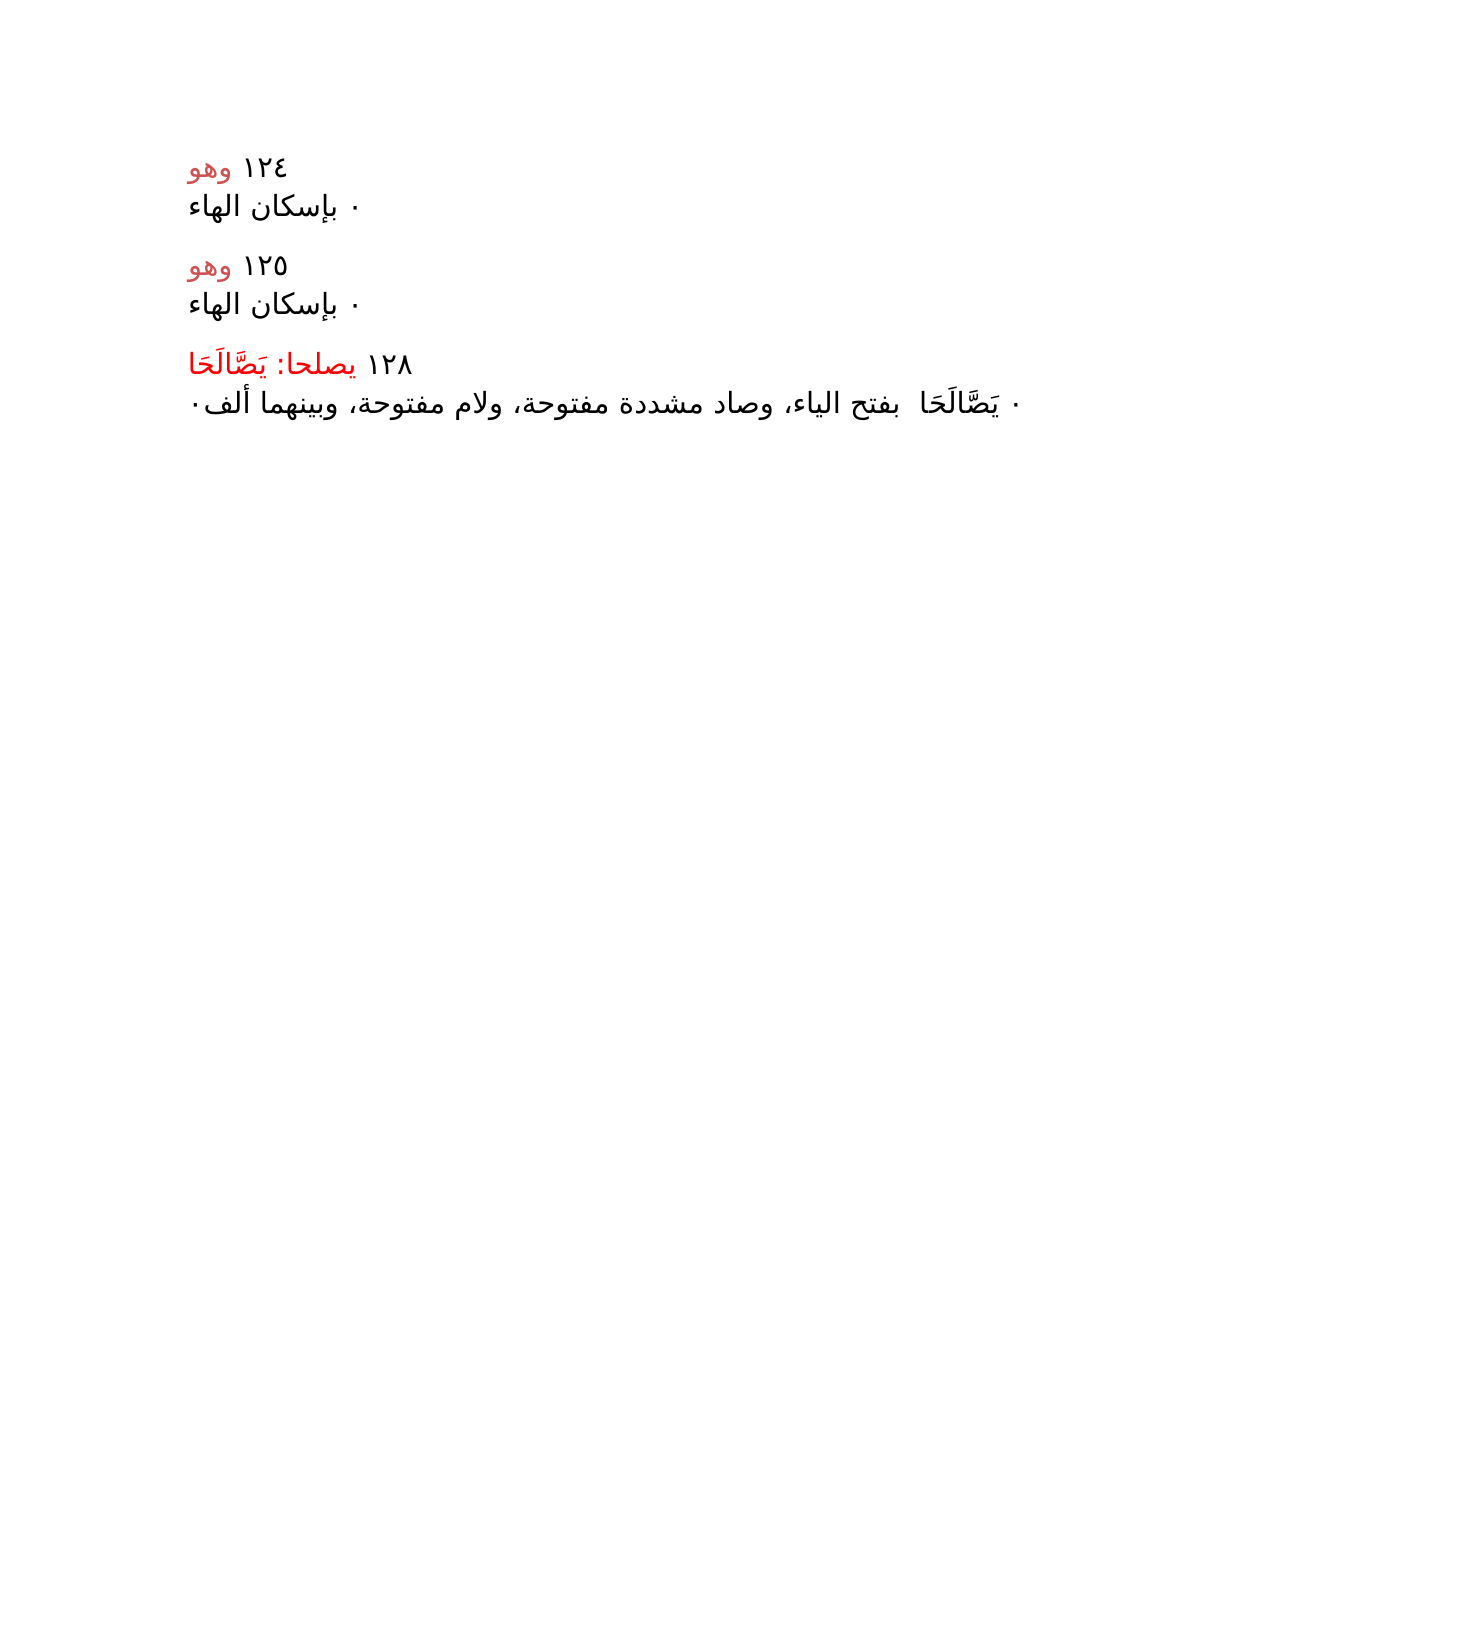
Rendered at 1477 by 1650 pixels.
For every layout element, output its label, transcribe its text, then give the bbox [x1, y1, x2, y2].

text ١٢٨ يصلحا: يَصَّالَحَا ٠ يَصَّالَحَا بفتح الياء، وصاد مشددة مفتوحة، ولام مفتوحة، وبينهما ألف٠ [187, 347, 1289, 420]
text ١٢٥ وهو ٠ بإسكان الهاء [187, 249, 1289, 322]
text ١٢٤ وهو ٠ بإسكان الهاء [187, 150, 1289, 223]
